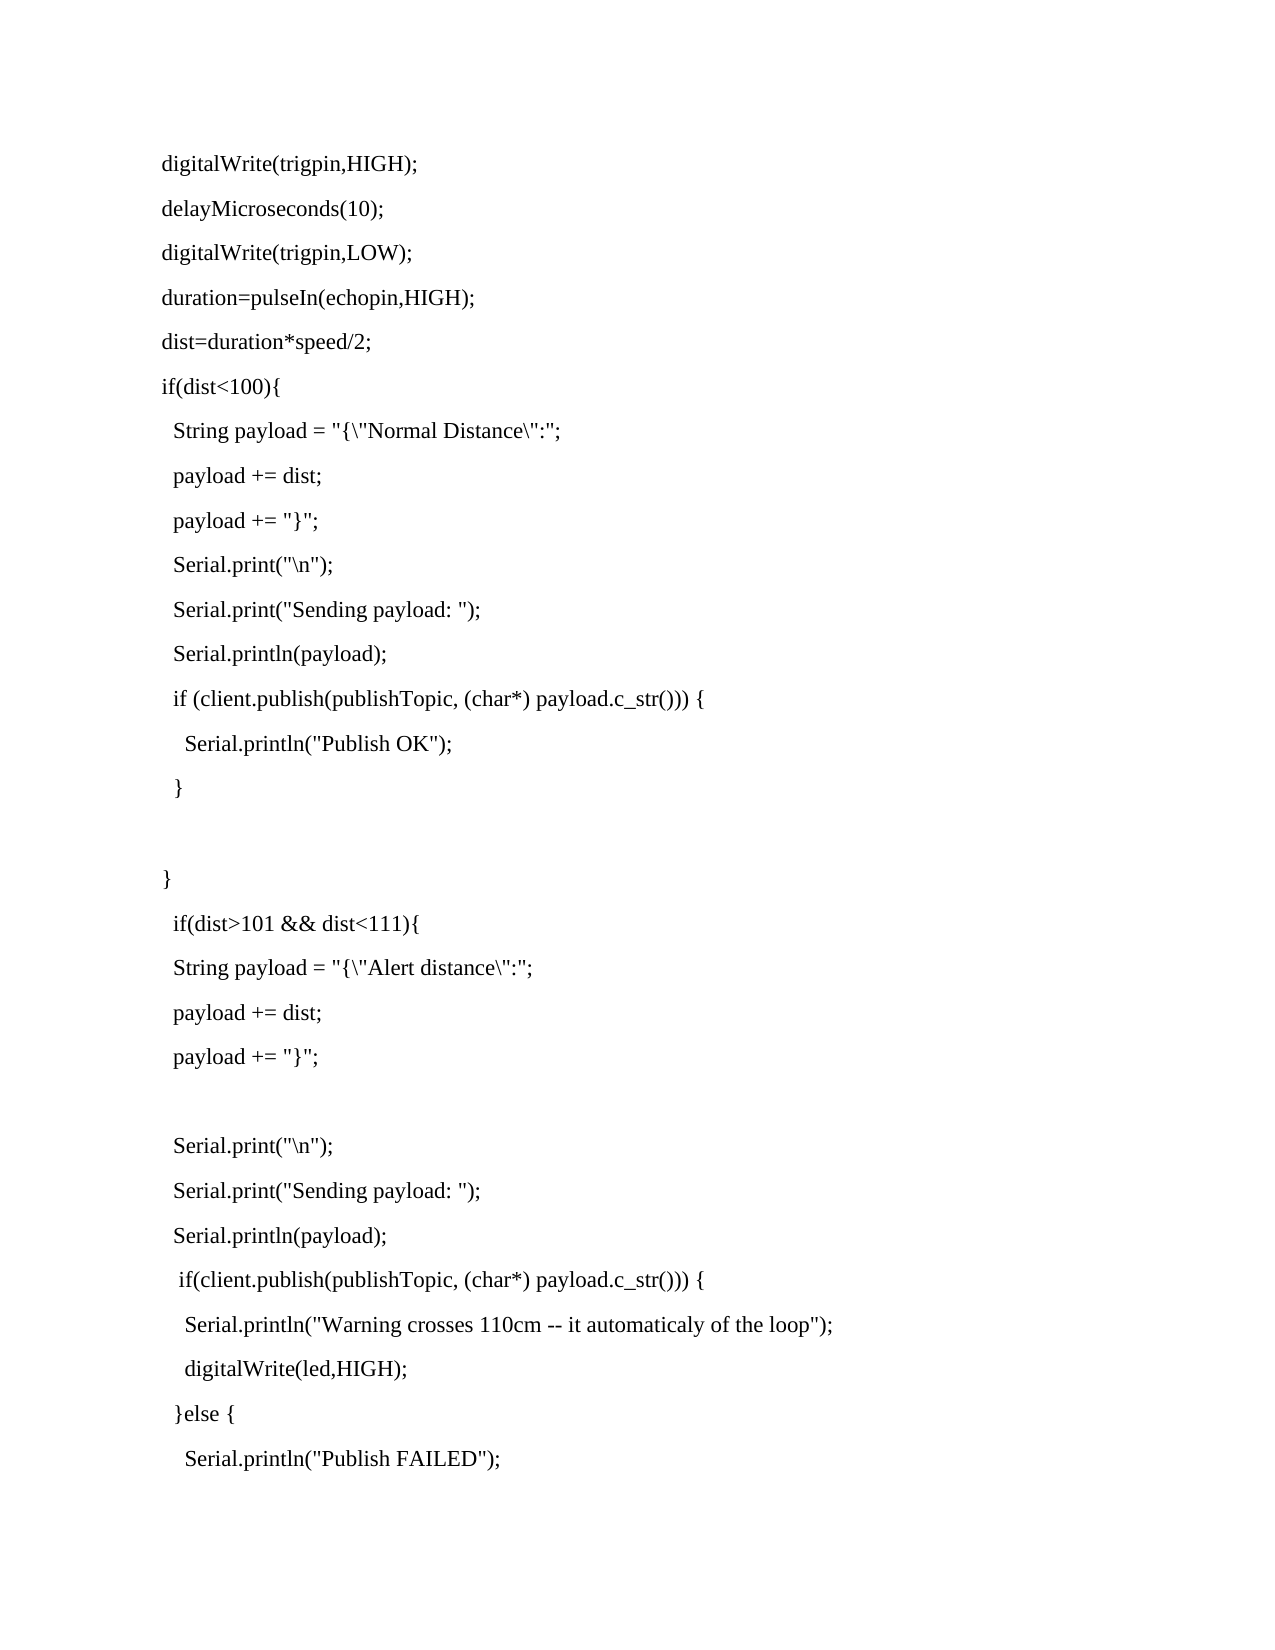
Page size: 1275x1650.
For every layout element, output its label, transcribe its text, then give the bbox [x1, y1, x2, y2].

text Serial.println(payload); [150, 640, 1125, 667]
text } [150, 774, 1125, 801]
text String payload = "{\"Normal Distance\":"; [150, 417, 1125, 444]
text digitalWrite(trigpin,HIGH); [150, 150, 1125, 176]
text Serial.println("Publish OK"); [150, 729, 1125, 756]
text if(dist>101 && dist<111){ [150, 910, 1125, 936]
text Serial.print("\n"); [150, 1133, 1125, 1159]
text if(dist<100){ [150, 373, 1125, 399]
text payload += "}"; [150, 1043, 1125, 1070]
text }else { [150, 1400, 1125, 1426]
text Serial.print("\n"); [150, 551, 1125, 578]
text String payload = "{\"Alert distance\":"; [150, 954, 1125, 981]
text } [150, 865, 1125, 891]
text digitalWrite(trigpin,LOW); [150, 239, 1125, 266]
text payload += "}"; [150, 507, 1125, 533]
text if (client.publish(publishTopic, (char*) payload.c_str())) { [150, 685, 1125, 711]
text if(client.publish(publishTopic, (char*) payload.c_str())) { [150, 1266, 1125, 1293]
text Serial.println(payload); [150, 1222, 1125, 1248]
text Serial.print("Sending payload: "); [150, 596, 1125, 622]
text payload += dist; [150, 999, 1125, 1025]
text Serial.println("Warning crosses 110cm -- it automaticaly of the loop"); [150, 1311, 1125, 1337]
text digitalWrite(led,HIGH); [150, 1356, 1125, 1382]
text dist=duration*speed/2; [150, 328, 1125, 355]
text Serial.print("Sending payload: "); [150, 1177, 1125, 1203]
text Serial.println("Publish FAILED"); [150, 1445, 1125, 1471]
text duration=pulseIn(echopin,HIGH); [150, 284, 1125, 310]
text payload += dist; [150, 462, 1125, 488]
text delayMicroseconds(10); [150, 194, 1125, 221]
